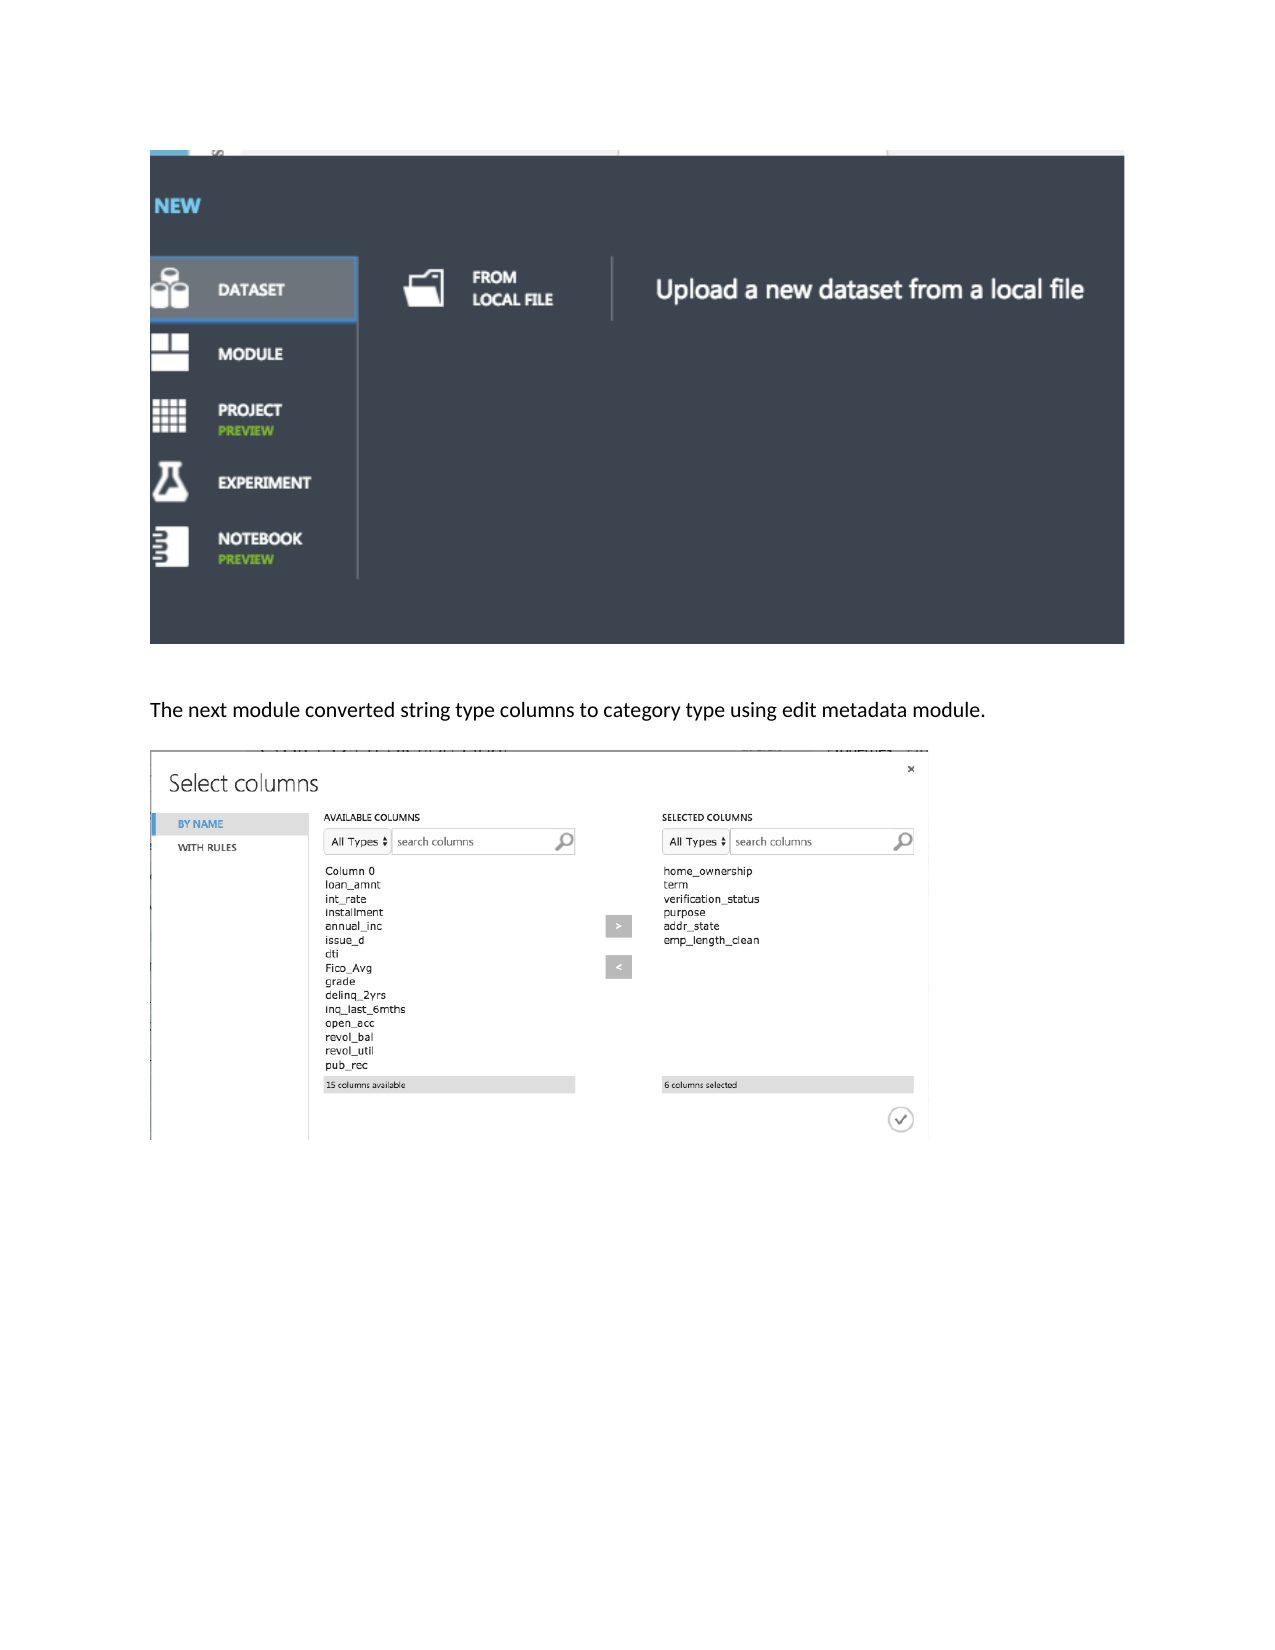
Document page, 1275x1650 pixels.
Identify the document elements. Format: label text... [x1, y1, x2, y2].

text The next module converted string type columns to category type using edit metadata module. [150, 697, 1125, 723]
picture [150, 150, 1125, 644]
picture [150, 750, 929, 1140]
